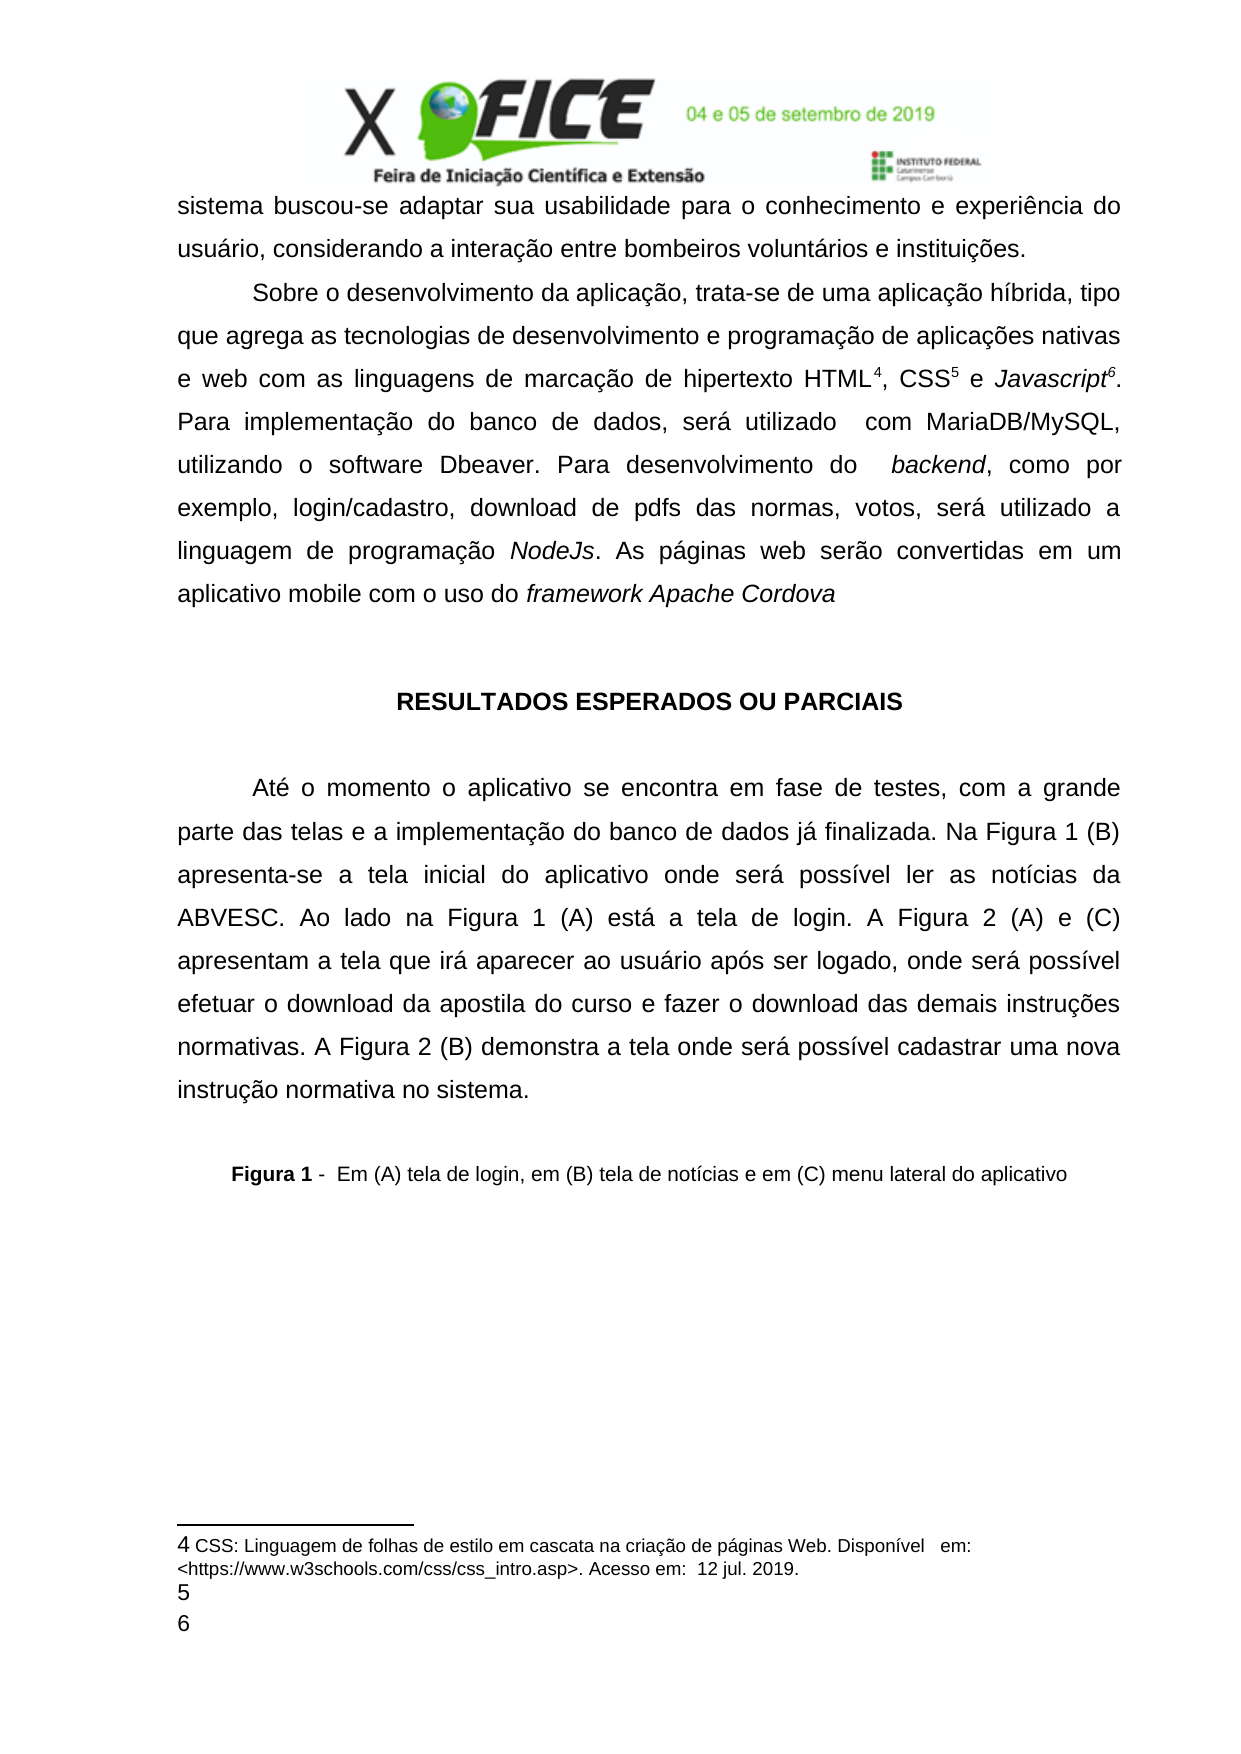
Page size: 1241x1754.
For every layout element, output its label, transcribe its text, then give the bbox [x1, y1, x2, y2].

picture [303, 75, 996, 188]
text Até o momento o aplicativo se encontra em fase de testes, com a grande parte das telas e a implementação do banco de dados já finalizada. Na Figura 1 (B) apresenta-se a tela inicial do aplicativo onde será possível ler as notícias da ABVESC. Ao lado na Figura 1 (A) está a tela de login. A Figura 2 (A) e (C) apresentam a tela que irá aparecer ao usuário após ser logado, onde será possível efetuar o download da apostila do curso e fazer o download das demais instruções normativas. A Figura 2 (B) demonstra a tela onde será possível cadastrar uma nova instrução normativa no sistema. [177, 773, 1122, 1104]
text Figura 1 - Em (A) tela de login, em (B) tela de notícias e em (C) menu lateral do aplicativo [177, 1162, 1122, 1186]
text RESULTADOS ESPERADOS OU PARCIAIS [177, 687, 1122, 716]
text Sobre o desenvolvimento da aplicação, trata-se de uma aplicação híbrida, tipo que agrega as tecnologias de desenvolvimento e programação de aplicações nativas e web com as linguagens de marcação de hipertexto HTML, CSS e Javascript. Para implementação do banco de dados, será utilizado com MariaDB/MySQL, utilizando o software Dbeaver. Para desenvolvimento do backend, como por exemplo, login/cadastro, download de pdfs das normas, votos, será utilizado a linguagem de programação NodeJs. As páginas web serão convertidas em um aplicativo mobile com o uso do framework Apache Cordova [177, 278, 1122, 608]
